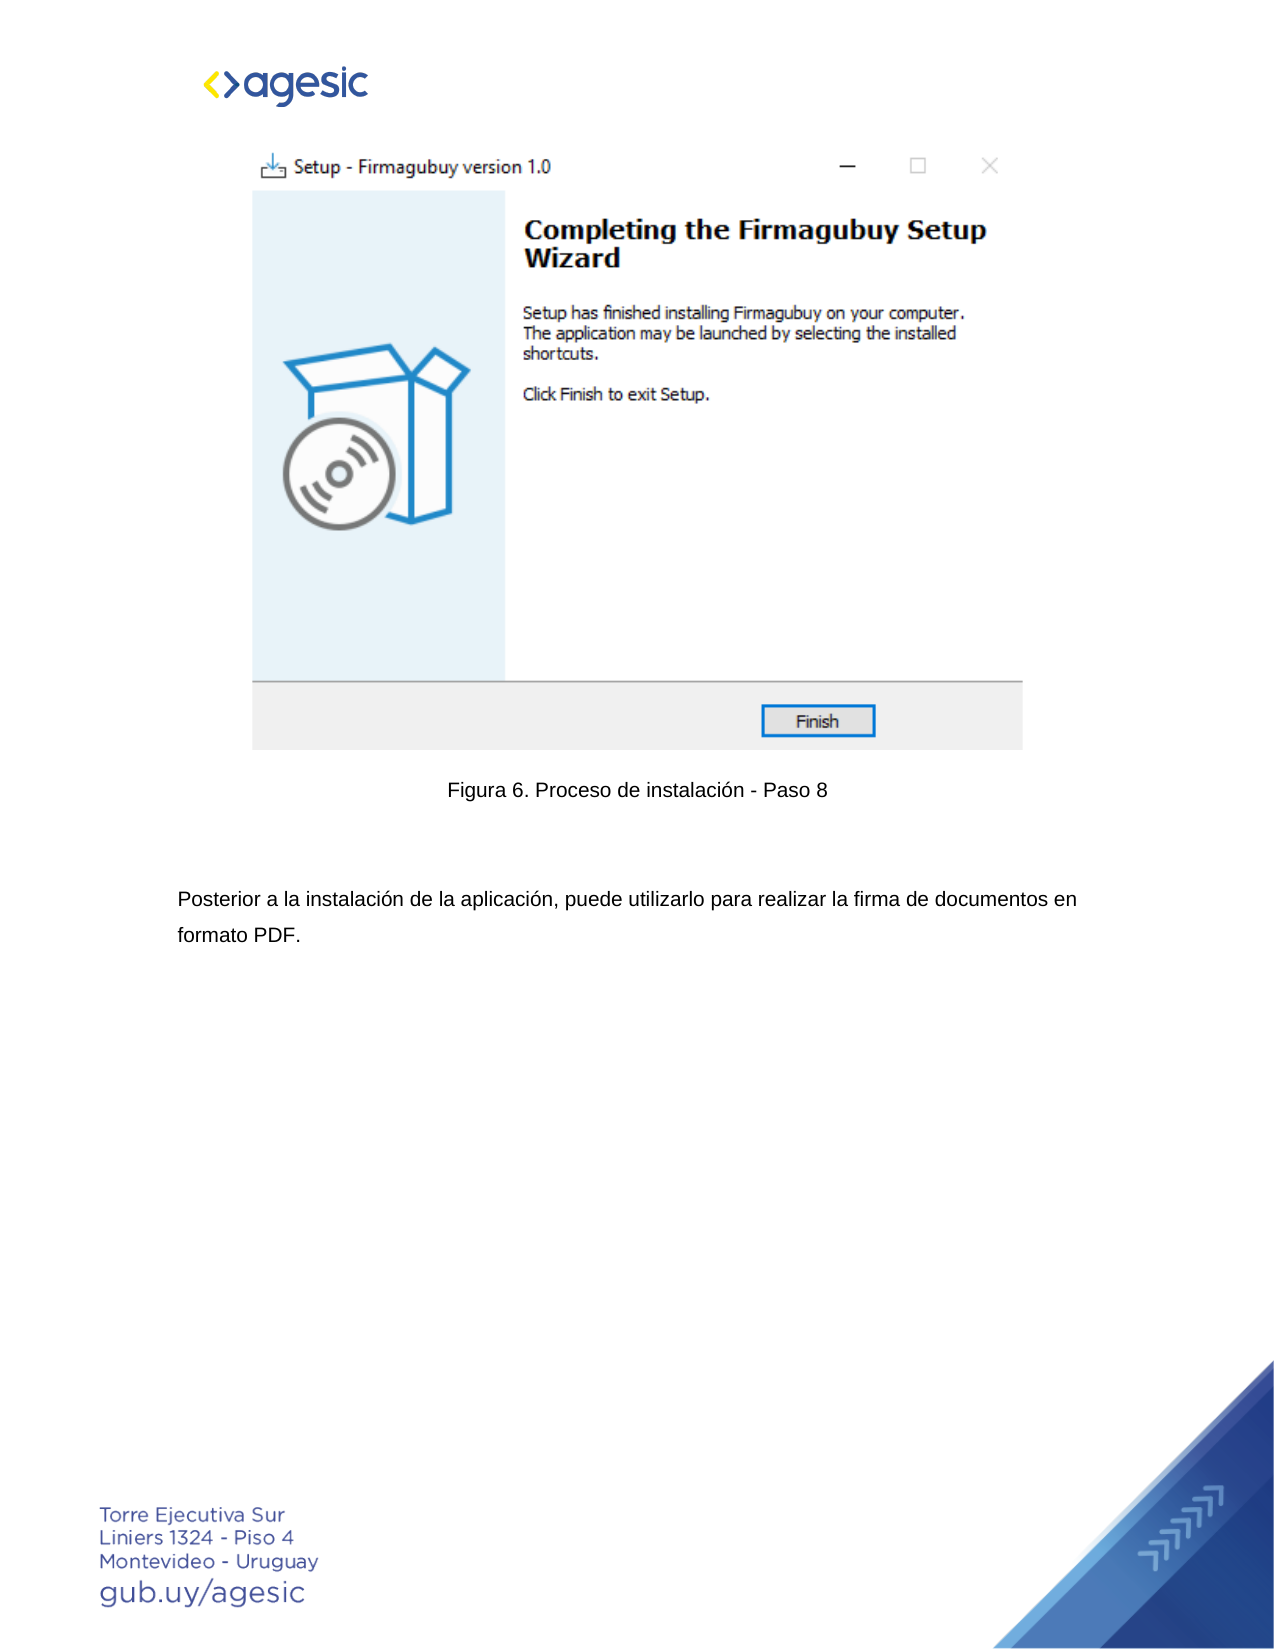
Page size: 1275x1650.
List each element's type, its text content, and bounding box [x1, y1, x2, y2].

text Figura 6. Proceso de instalación - Paso 8 [177, 778, 1098, 802]
text Posterior a la instalación de la aplicación, puede utilizarlo para realizar la firma de documentos en formato PDF. [177, 887, 1098, 947]
picture [0, 1359, 1274, 1649]
picture [252, 147, 1023, 750]
picture [188, 58, 385, 112]
